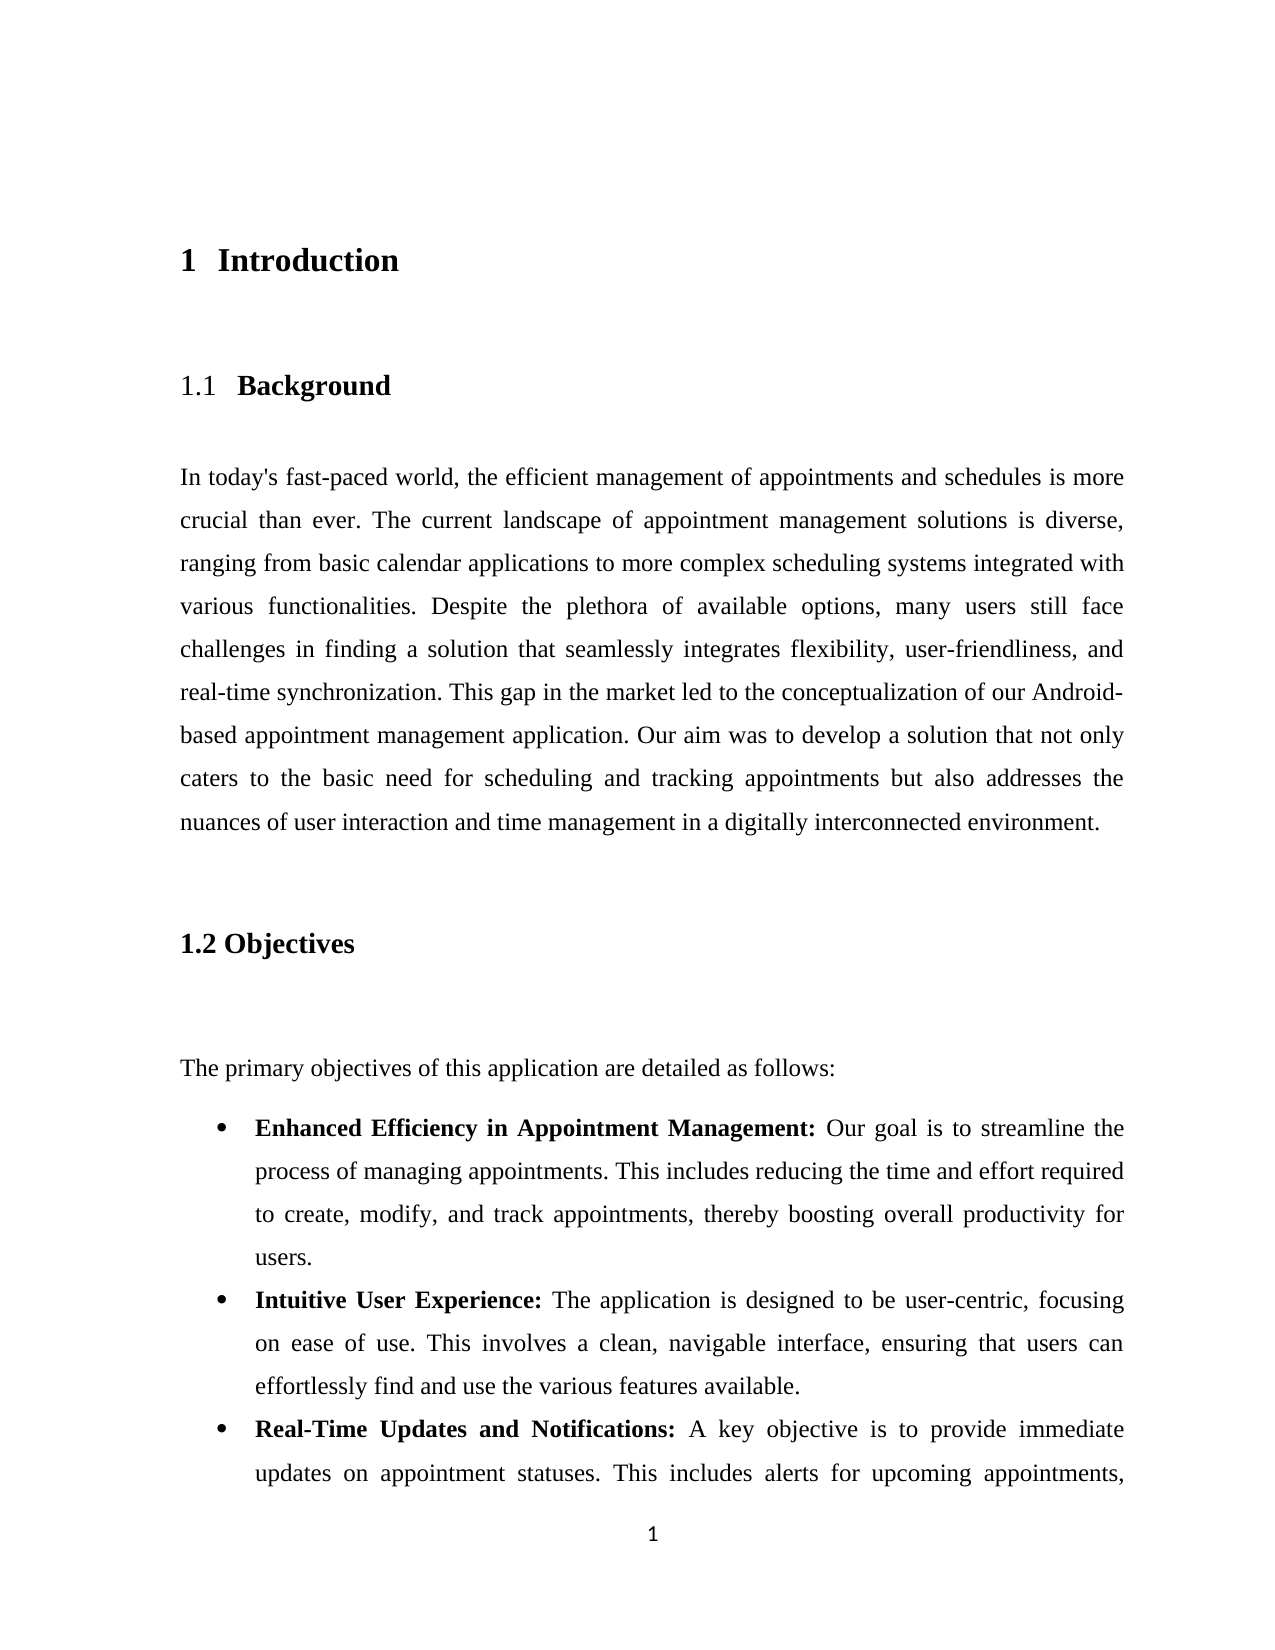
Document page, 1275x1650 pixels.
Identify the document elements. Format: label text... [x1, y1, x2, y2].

text Background [180, 368, 1125, 402]
text The primary objectives of this application are detailed as follows: [180, 1053, 1125, 1082]
text Introduction [180, 240, 1125, 278]
list Intuitive User Experience: The application is designed to be user-centric, focusing on ease of use. This involves a clean, navigable interface, ensuring that users can effortlessly find and use the various features available. [217, 1285, 1125, 1400]
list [217, 1414, 1125, 1486]
list Enhanced Efficiency in Appointment Management: Our goal is to streamline the process of managing appointments. This includes reducing the time and effort required to create, modify, and track appointments, thereby boosting overall productivity for users. [217, 1113, 1125, 1271]
text 1.2 Objectives [180, 926, 1125, 960]
text In today's fast-paced world, the efficient management of appointments and schedules is more crucial than ever. The current landscape of appointment management solutions is diverse, ranging from basic calendar applications to more complex scheduling systems integrated with various functionalities. Despite the plethora of available options, many users still face challenges in finding a solution that seamlessly integrates flexibility, user-friendliness, and real-time synchronization. This gap in the market led to the conceptualization of our Android-based appointment management application. Our aim was to develop a solution that not only caters to the basic need for scheduling and tracking appointments but also addresses the nuances of user interaction and time management in a digitally interconnected environment. [180, 462, 1125, 835]
